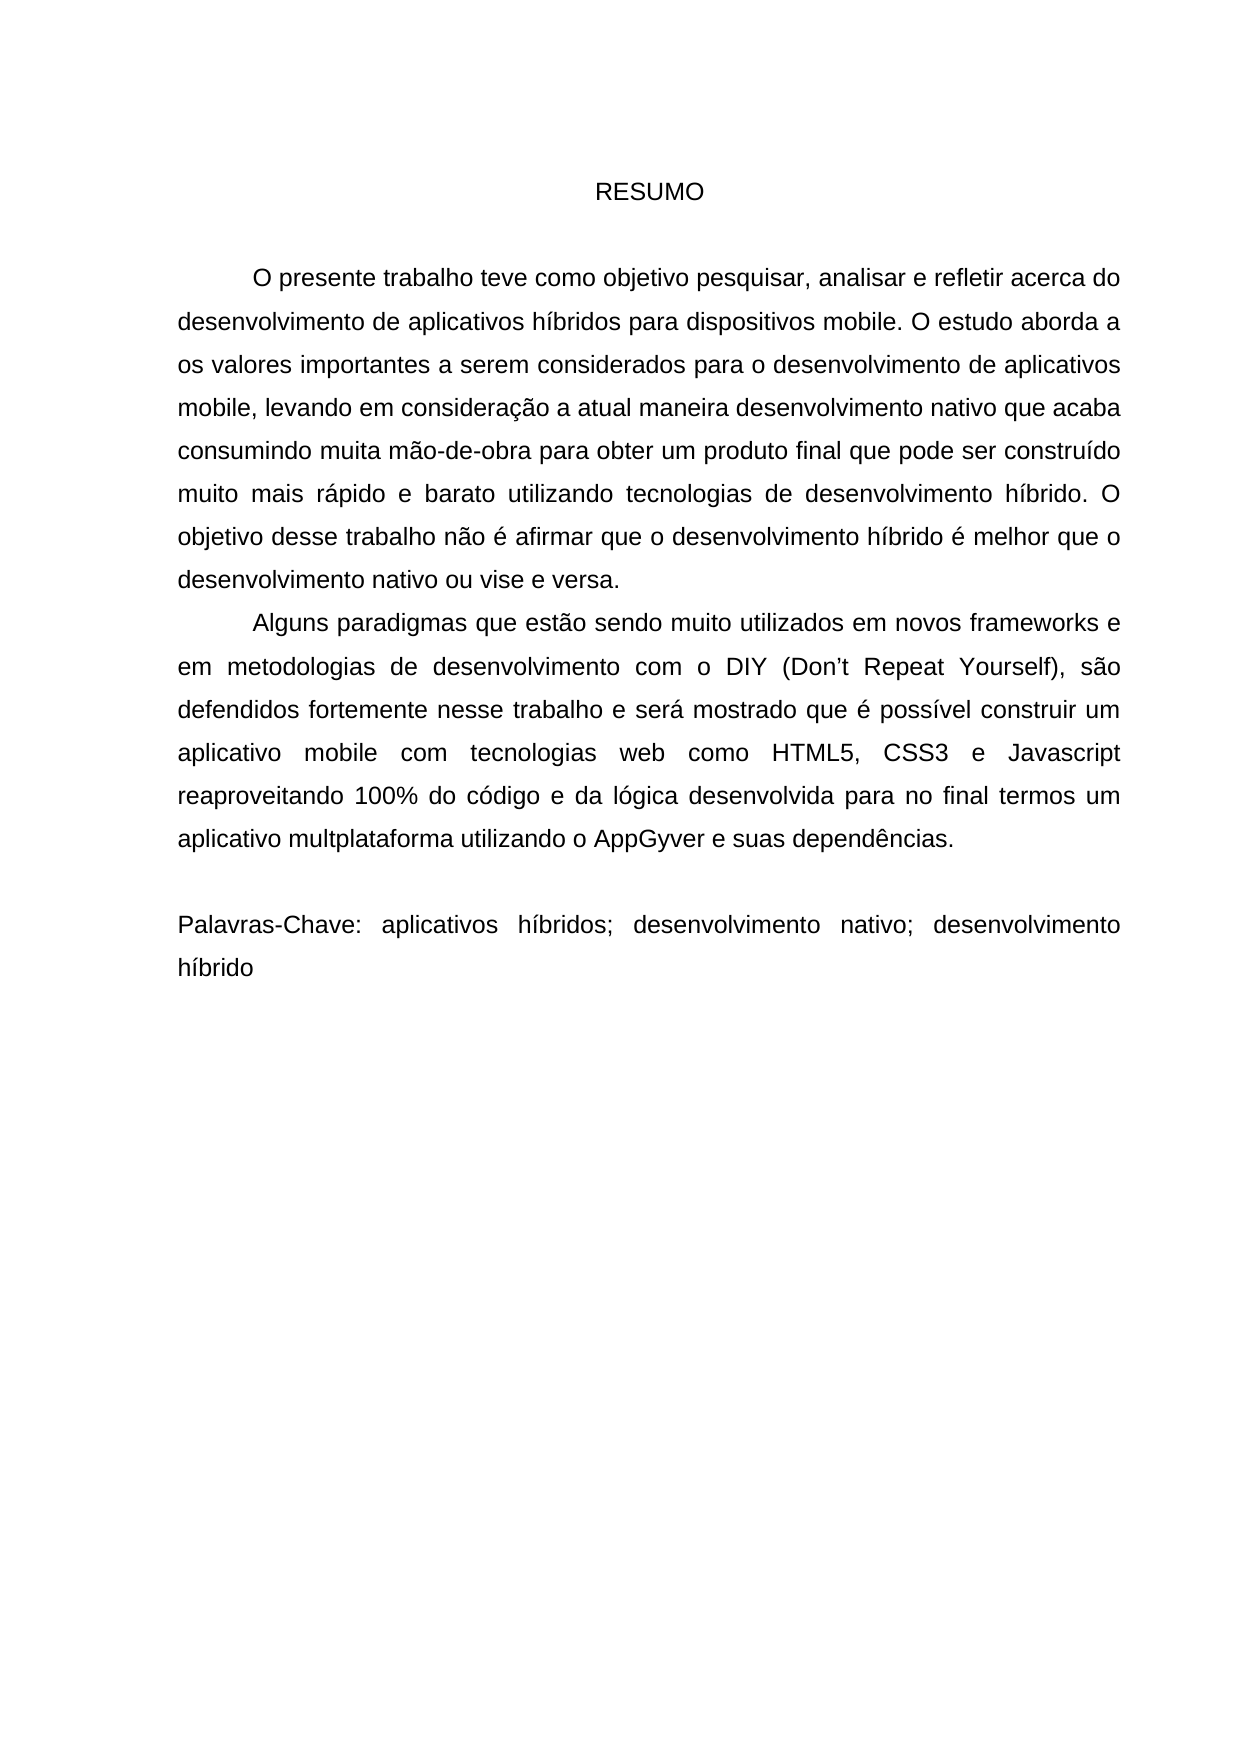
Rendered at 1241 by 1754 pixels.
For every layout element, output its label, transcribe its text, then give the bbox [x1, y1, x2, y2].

text Alguns paradigmas que estão sendo muito utilizados em novos frameworks e em metodologias de desenvolvimento com o DIY (Don’t Repeat Yourself), são defendidos fortemente nesse trabalho e será mostrado que é possível construir um aplicativo mobile com tecnologias web como HTML5, CSS3 e Javascript reaproveitando 100% do código e da lógica desenvolvida para no final termos um aplicativo multplataforma utilizando o AppGyver e suas dependências. [177, 608, 1122, 853]
text RESUMO [177, 177, 1122, 206]
text O presente trabalho teve como objetivo pesquisar, analisar e refletir acerca do desenvolvimento de aplicativos híbridos para dispositivos mobile. O estudo aborda a os valores importantes a serem considerados para o desenvolvimento de aplicativos mobile, levando em consideração a atual maneira desenvolvimento nativo que acaba consumindo muita mão-de-obra para obter um produto final que pode ser construído muito mais rápido e barato utilizando tecnologias de desenvolvimento híbrido. O objetivo desse trabalho não é afirmar que o desenvolvimento híbrido é melhor que o desenvolvimento nativo ou vise e versa. [177, 263, 1122, 594]
text Palavras-Chave: aplicativos híbridos; desenvolvimento nativo; desenvolvimento híbrido [177, 910, 1122, 982]
